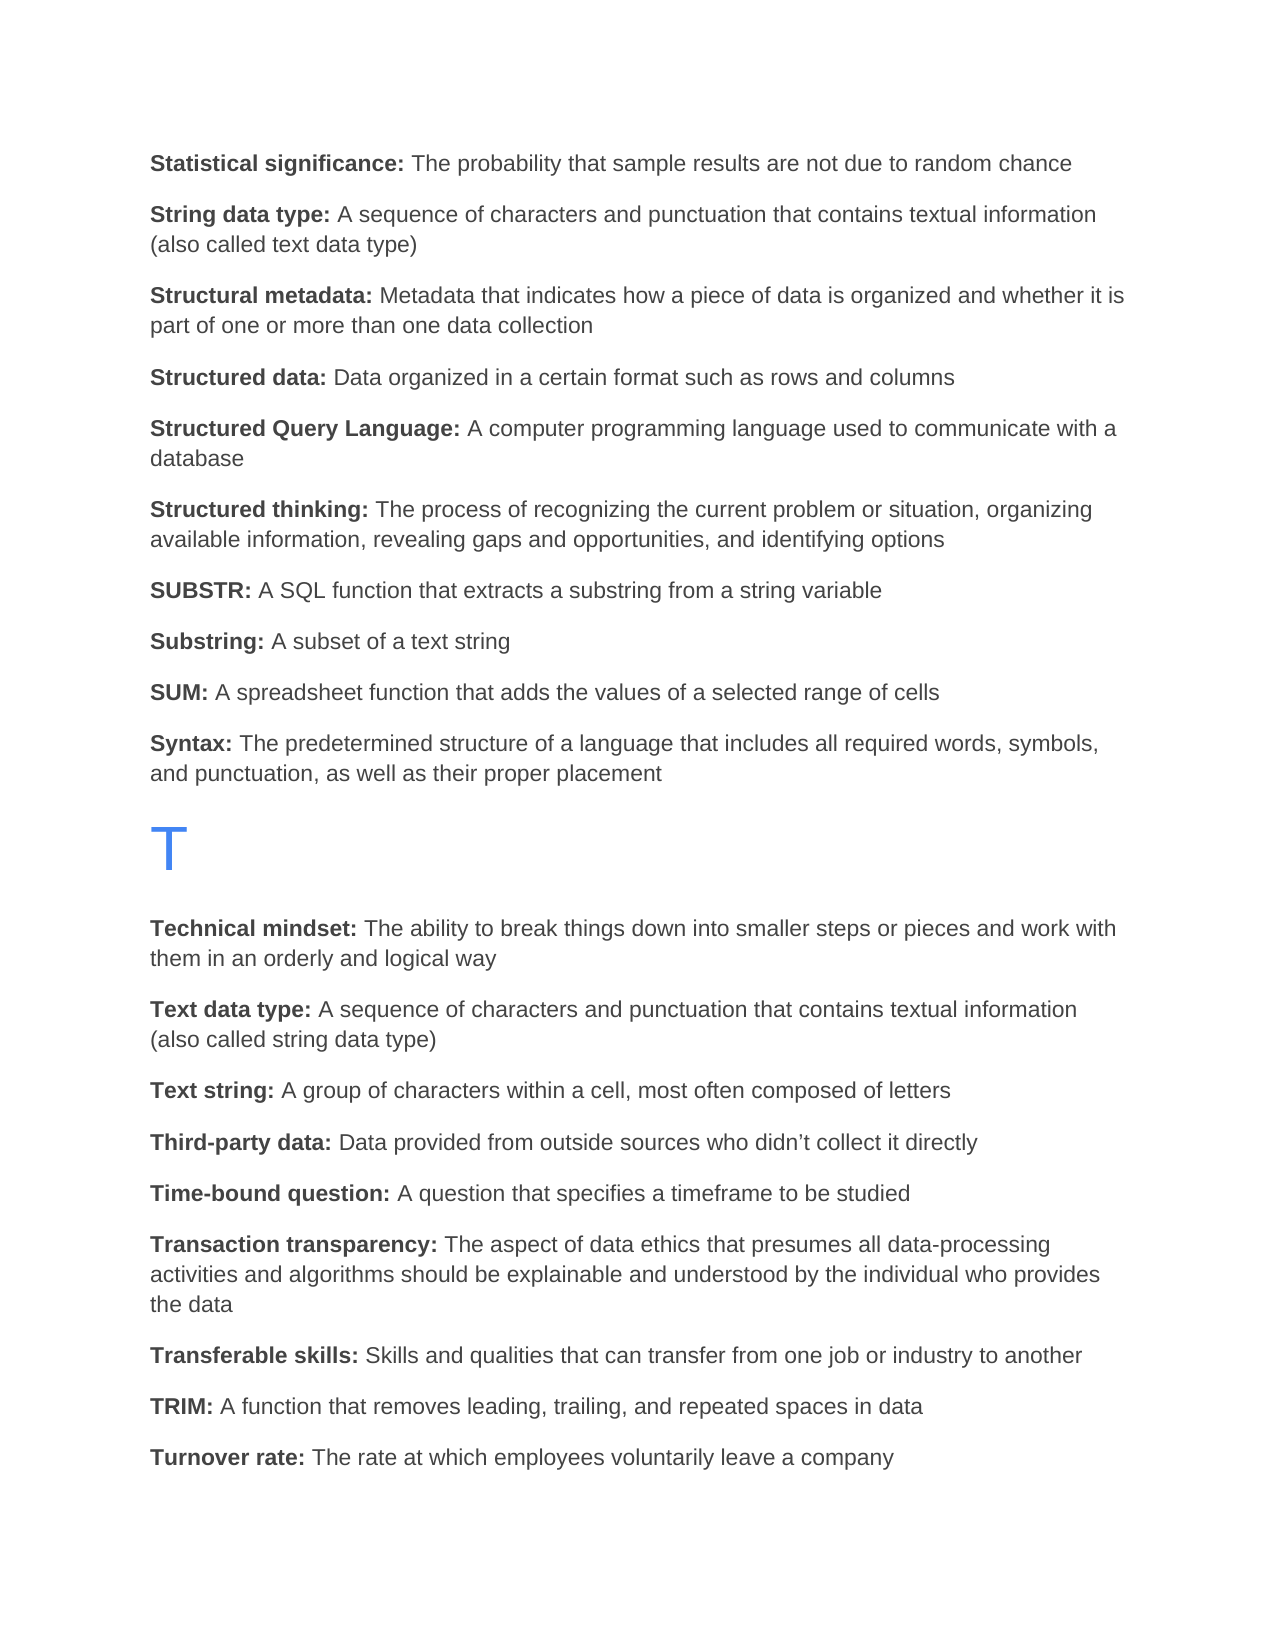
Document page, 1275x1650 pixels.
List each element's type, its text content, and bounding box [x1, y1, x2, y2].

text Transaction transparency: The aspect of data ethics that presumes all data-processing activities and algorithms should be explainable and understood by the individual who provides the data [150, 1231, 1125, 1317]
text String data type: A sequence of characters and punctuation that contains textual information (also called text data type) [150, 201, 1125, 258]
text SUBSTR: A SQL function that extracts a substring from a string variable [150, 577, 1125, 603]
text Text data type: A sequence of characters and punctuation that contains textual information (also called string data type) [150, 996, 1125, 1053]
text Structured data: Data organized in a certain format such as rows and columns [150, 363, 1125, 390]
text Structured thinking: The process of recognizing the current problem or situation, organizing available information, revealing gaps and opportunities, and identifying options [150, 496, 1125, 552]
text SUM: A spreadsheet function that adds the values of a selected range of cells [150, 679, 1125, 706]
text Structural metadata: Metadata that indicates how a piece of data is organized and whether it is part of one or more than one data collection [150, 282, 1125, 339]
text Transferable skills: Skills and qualities that can transfer from one job or industry to another [150, 1342, 1125, 1368]
text T [150, 811, 1125, 883]
text Text string: A group of characters within a cell, most often composed of letters [150, 1077, 1125, 1104]
text Third-party data: Data provided from outside sources who didn’t collect it directly [150, 1128, 1125, 1155]
text Turnover rate: The rate at which employees voluntarily leave a company [150, 1444, 1125, 1470]
text Syntax: The predetermined structure of a language that includes all required words, symbols, and punctuation, as well as their proper placement [150, 730, 1125, 787]
text Time-bound question: A question that specifies a timeframe to be studied [150, 1179, 1125, 1206]
text Structured Query Language: A computer programming language used to communicate with a database [150, 414, 1125, 471]
text Substring: A subset of a text string [150, 628, 1125, 654]
text Statistical significance: The probability that sample results are not due to random chance [150, 150, 1125, 176]
text Technical mindset: The ability to break things down into smaller steps or pieces and work with them in an orderly and logical way [150, 915, 1125, 971]
text TRIM: A function that removes leading, trailing, and repeated spaces in data [150, 1393, 1125, 1419]
